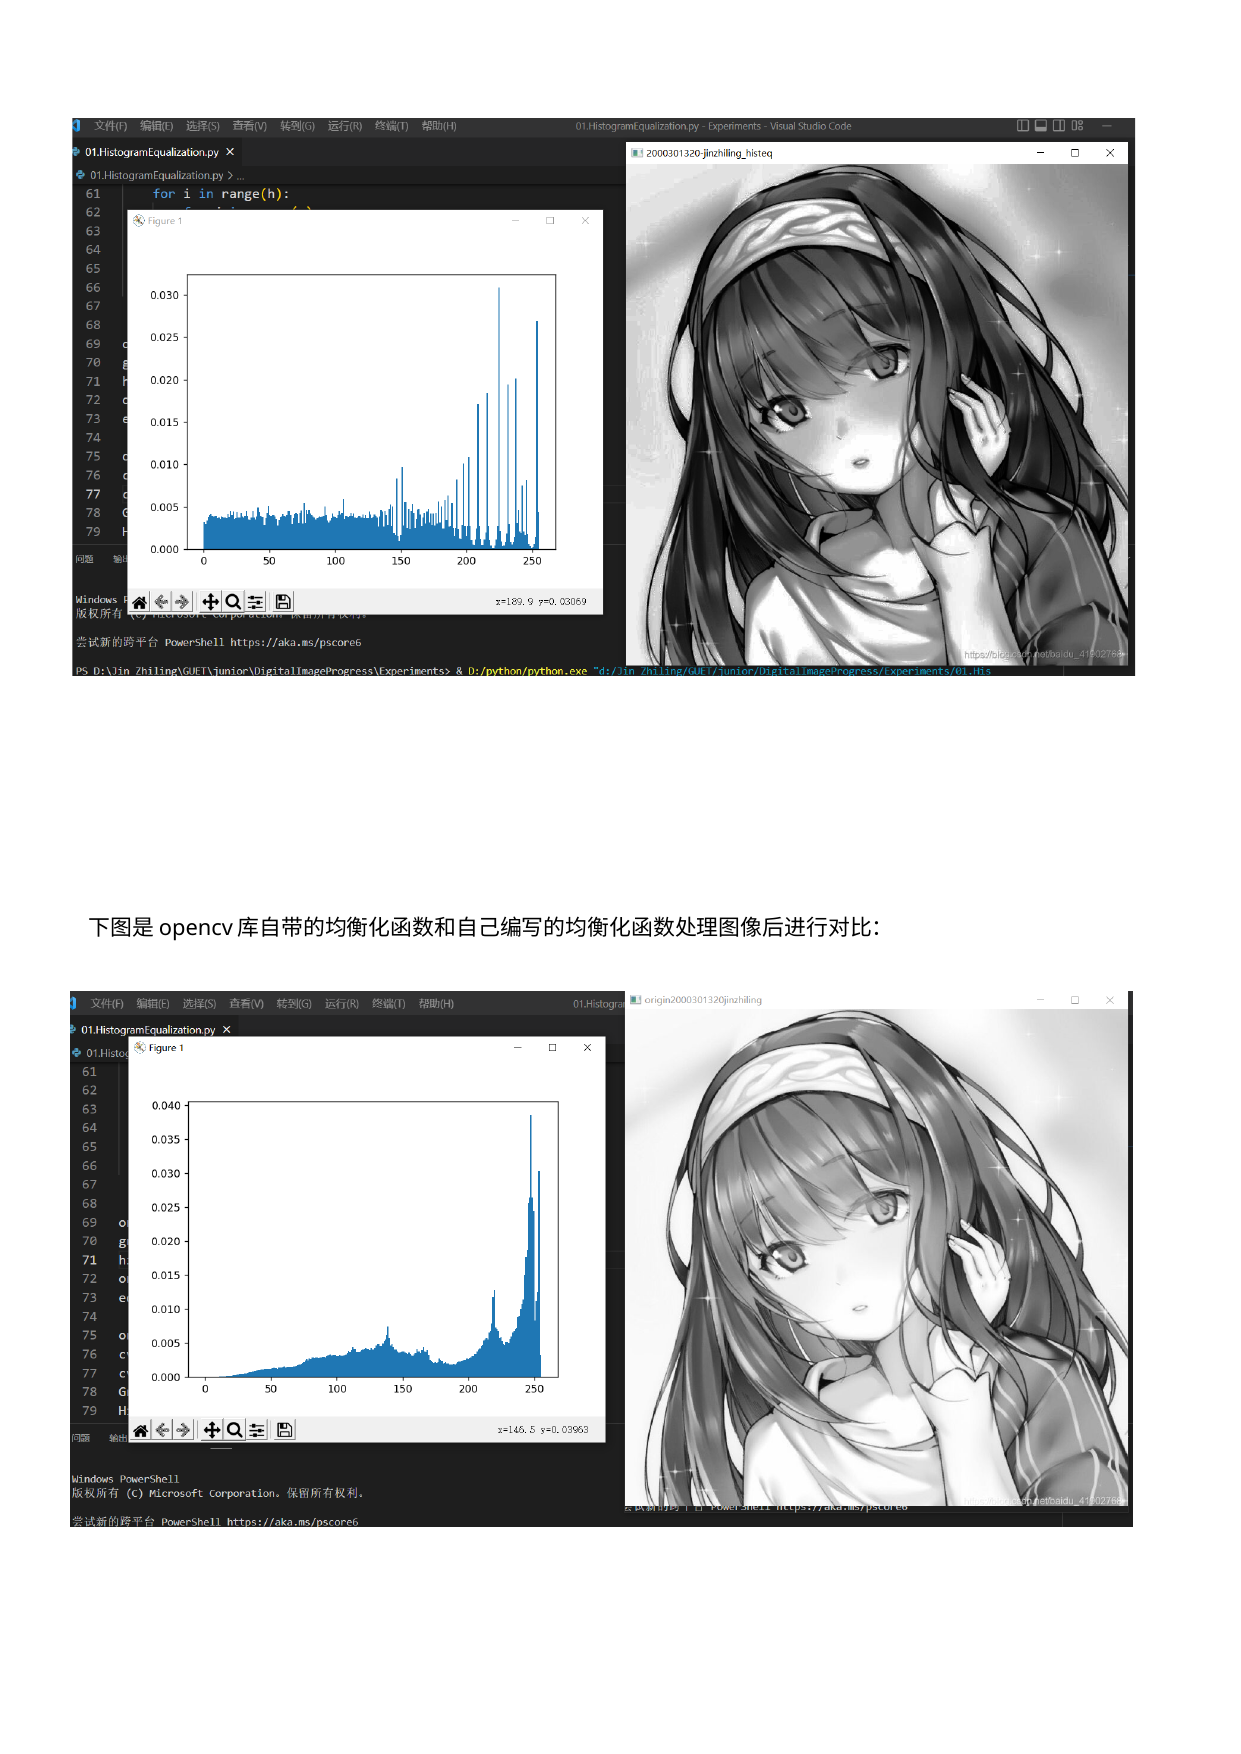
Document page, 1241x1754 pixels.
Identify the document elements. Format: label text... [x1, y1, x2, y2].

picture [70, 991, 1133, 1527]
text 下图是opencv库自带的均衡化函数和自己编写的均衡化函数处理图像后进行对比： [89, 909, 1152, 942]
picture [72, 118, 1136, 676]
